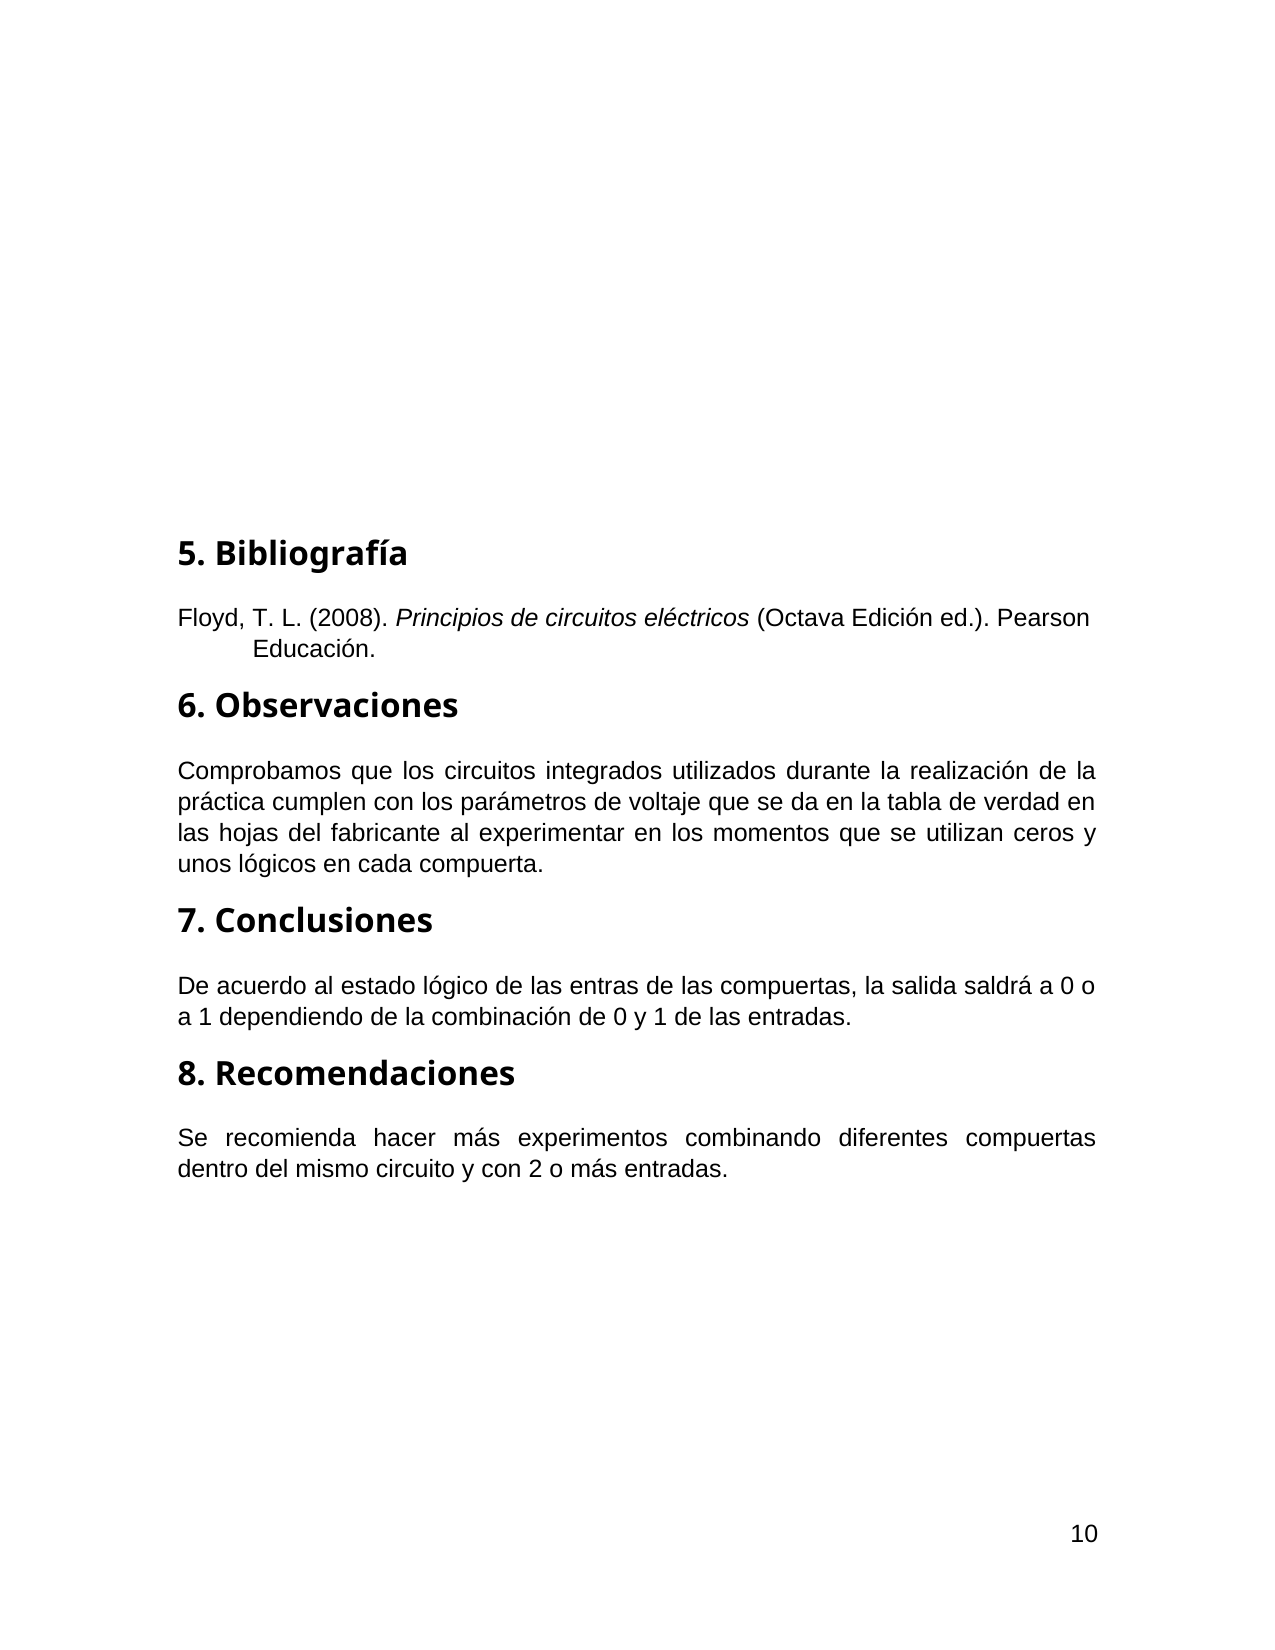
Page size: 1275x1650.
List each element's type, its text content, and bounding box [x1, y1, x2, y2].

text Floyd, T. L. (2008). Principios de circuitos eléctricos (Octava Edición ed.). Pearson Educación. [177, 603, 1098, 663]
subtitle 7. Conclusiones [177, 897, 1098, 942]
text De acuerdo al estado lógico de las entras de las compuertas, la salida saldrá a 0 o a 1 dependiendo de la combinación de 0 y 1 de las entradas. [177, 971, 1098, 1031]
subtitle 5. Bibliografía [177, 529, 1098, 575]
subtitle 8. Recomendaciones [177, 1049, 1098, 1095]
text Comprobamos que los circuitos integrados utilizados durante la realización de la práctica cumplen con los parámetros de voltaje que se da en la tabla de verdad en las hojas del fabricante al experimentar en los momentos que se utilizan ceros y unos lógicos en cada compuerta. [177, 756, 1098, 878]
text Se recomienda hacer más experimentos combinando diferentes compuertas dentro del mismo circuito y con 2 o más entradas. [177, 1123, 1098, 1183]
subtitle 6. Observaciones [177, 682, 1098, 727]
